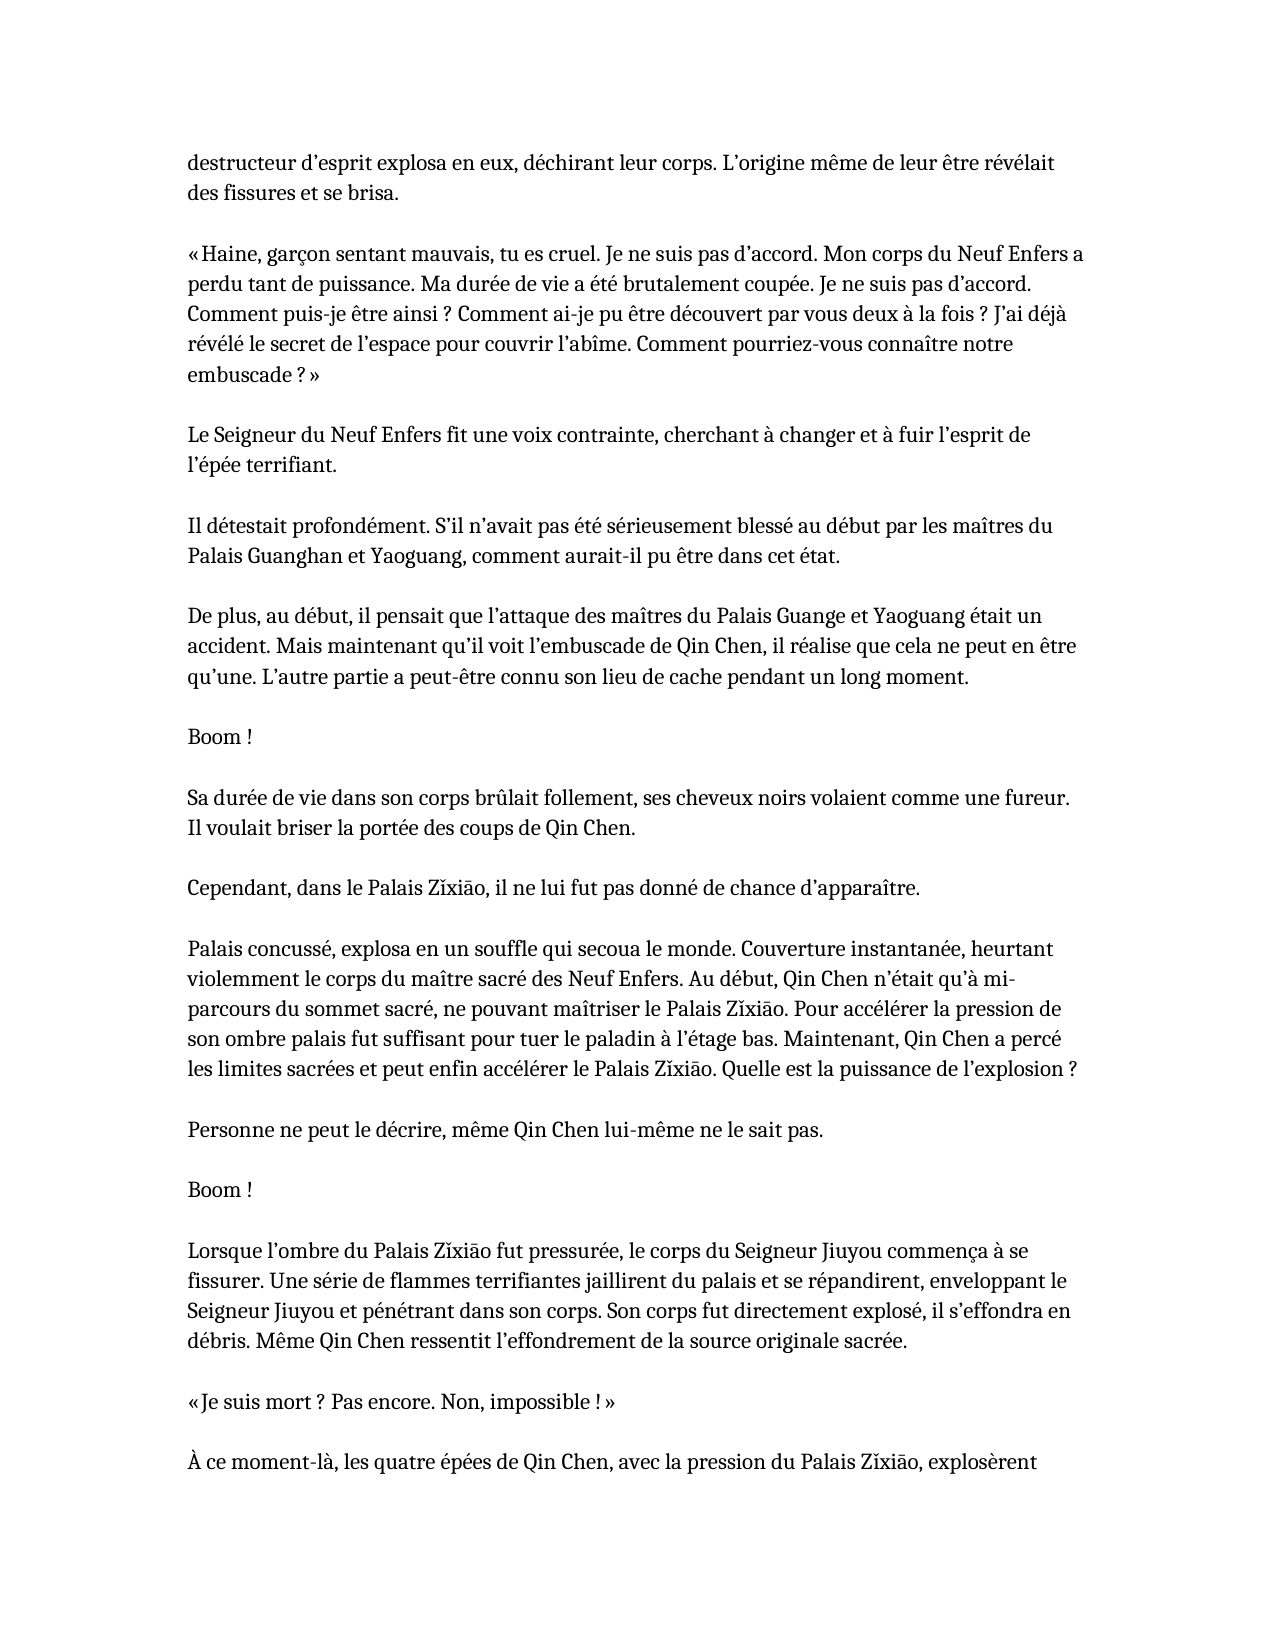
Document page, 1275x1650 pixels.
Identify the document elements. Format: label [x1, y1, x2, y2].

text [187, 150, 1087, 1475]
